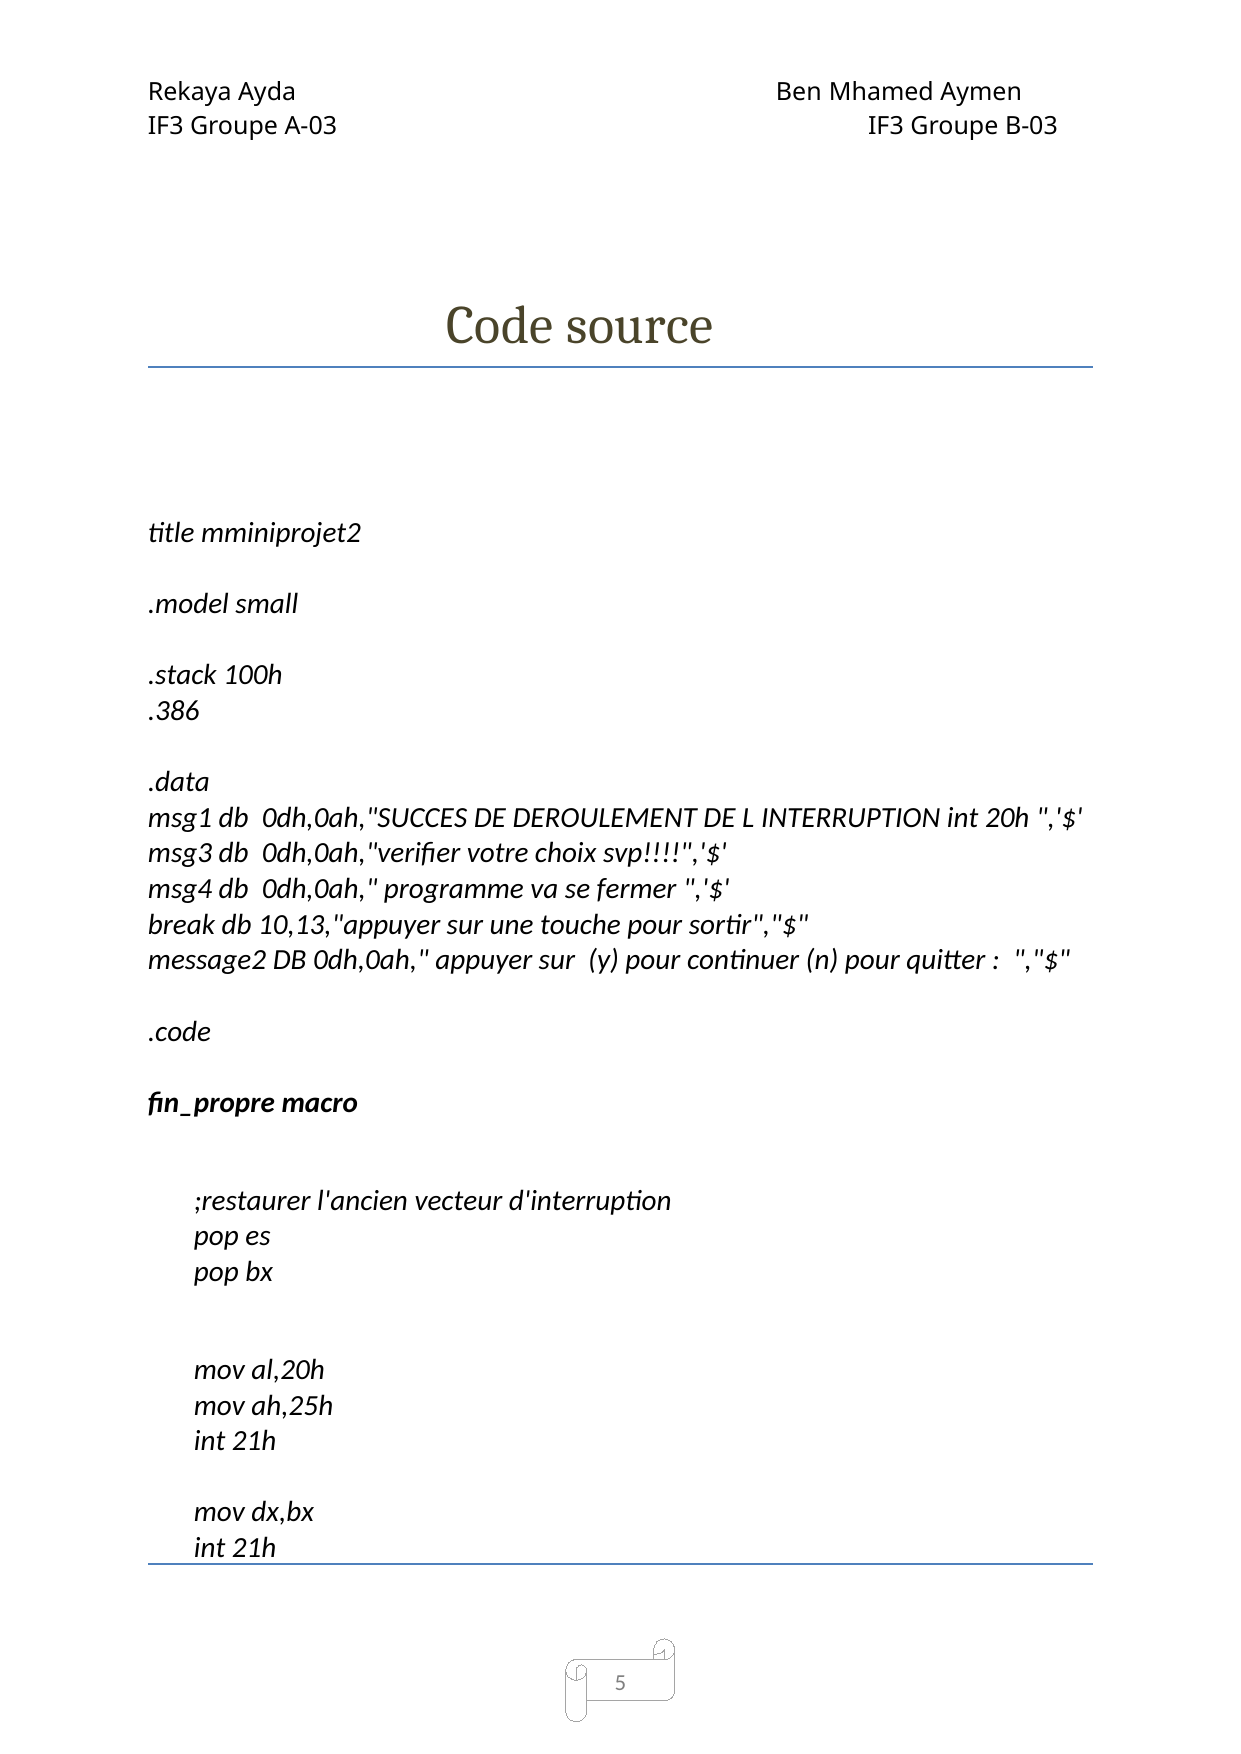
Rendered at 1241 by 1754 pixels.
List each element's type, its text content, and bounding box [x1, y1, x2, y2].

title .code [148, 1013, 1093, 1048]
title .386 [148, 692, 1093, 728]
title ;restaurer l'ancien vecteur d'interruption [148, 1182, 1093, 1217]
title msg1 db 0dh,0ah,"SUCCES DE DEROULEMENT DE L INTERRUPTION int 20h ",'$' [148, 799, 1093, 834]
title message2 DB 0dh,0ah," appuyer sur (y) pour continuer (n) pour quitter : ","$" [148, 941, 1093, 977]
title int 21h [148, 1422, 1093, 1458]
title int 21h [148, 1529, 1093, 1563]
title mov dx,bx [148, 1493, 1093, 1529]
title pop bx [148, 1253, 1093, 1289]
title fin_propre macro [148, 1084, 1093, 1119]
title .model small [148, 585, 1093, 621]
title msg4 db 0dh,0ah," programme va se fermer ",'$' [148, 870, 1093, 906]
title mov al,20h [148, 1351, 1093, 1387]
title .stack 100h [148, 656, 1093, 692]
title msg3 db 0dh,0ah,"verifier votre choix svp!!!!",'$' [148, 834, 1093, 870]
title Code source [148, 295, 1093, 366]
title .data [148, 763, 1093, 799]
title break db 10,13,"appuyer sur une touche pour sortir","$" [148, 906, 1093, 941]
title mov ah,25h [148, 1387, 1093, 1422]
title title mminiprojet2 [148, 514, 1093, 549]
title pop es [148, 1217, 1093, 1253]
